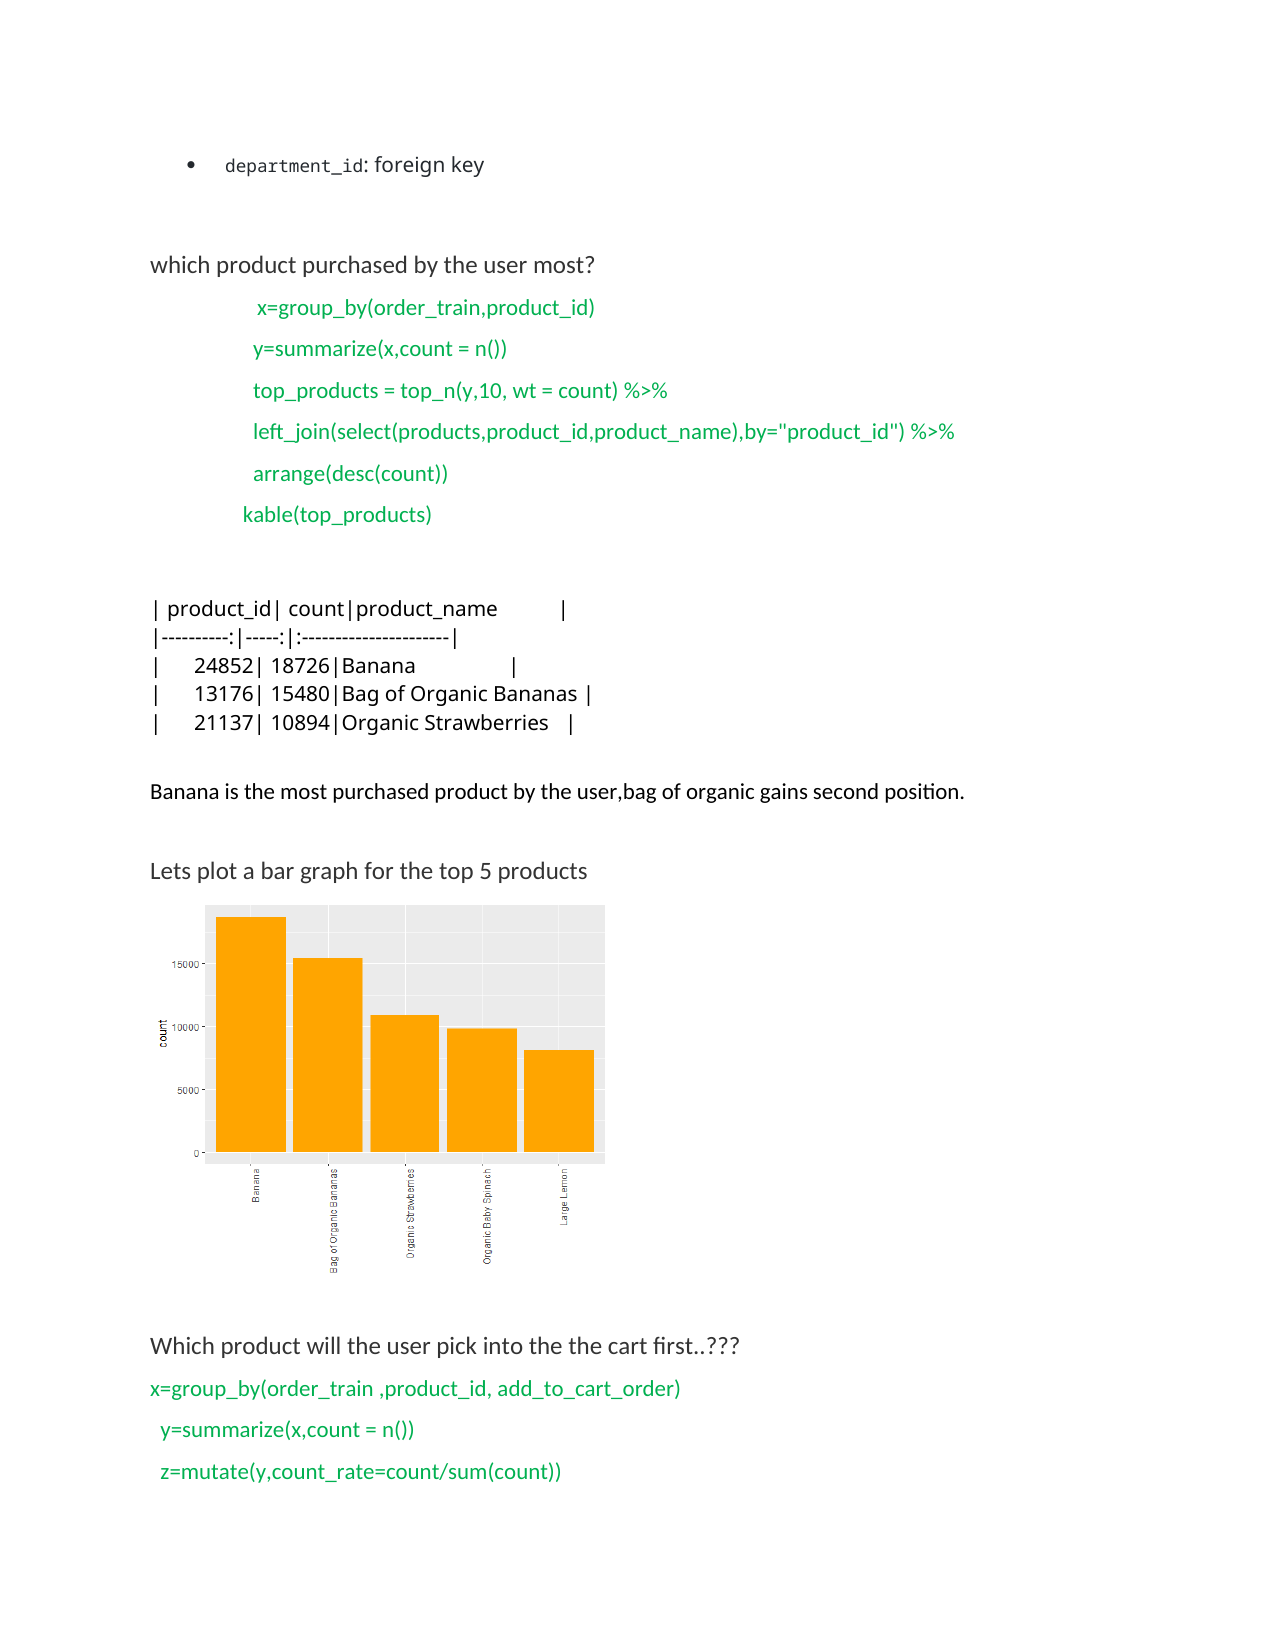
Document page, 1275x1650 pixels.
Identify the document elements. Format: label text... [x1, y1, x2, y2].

list department_id: foreign key [187, 150, 1125, 178]
text | 24852| 18726|Banana | [150, 651, 1125, 679]
text arrange(desc(count)) [150, 459, 1125, 487]
text Which product will the user pick into the the cart first..??? [150, 1330, 1125, 1361]
text Banana is the most purchased product by the user,bag of organic gains second position. [150, 777, 1125, 806]
text x=group_by(order_train ,product_id, add_to_cart_order) [150, 1374, 1125, 1402]
picture [150, 899, 611, 1280]
text | 13176| 15480|Bag of Organic Bananas | [150, 679, 1125, 708]
text z=mutate(y,count_rate=count/sum(count)) [150, 1457, 1125, 1485]
text kable(top_products) [150, 500, 1125, 528]
text |----------:|-----:|:----------------------| [150, 622, 1125, 651]
text y=summarize(x,count = n()) [150, 334, 1125, 362]
text which product purchased by the user most? [150, 249, 1125, 279]
text | 21137| 10894|Organic Strawberries | [150, 708, 1125, 736]
text y=summarize(x,count = n()) [150, 1415, 1125, 1443]
text Lets plot a bar graph for the top 5 products [150, 855, 1125, 886]
text top_products = top_n(y,10, wt = count) %>% [150, 376, 1125, 404]
text left_join(select(products,product_id,product_name),by="product_id") %>% [150, 417, 1125, 445]
text x=group_by(order_train,product_id) [150, 293, 1125, 321]
text | product_id| count|product_name | [150, 594, 1125, 622]
